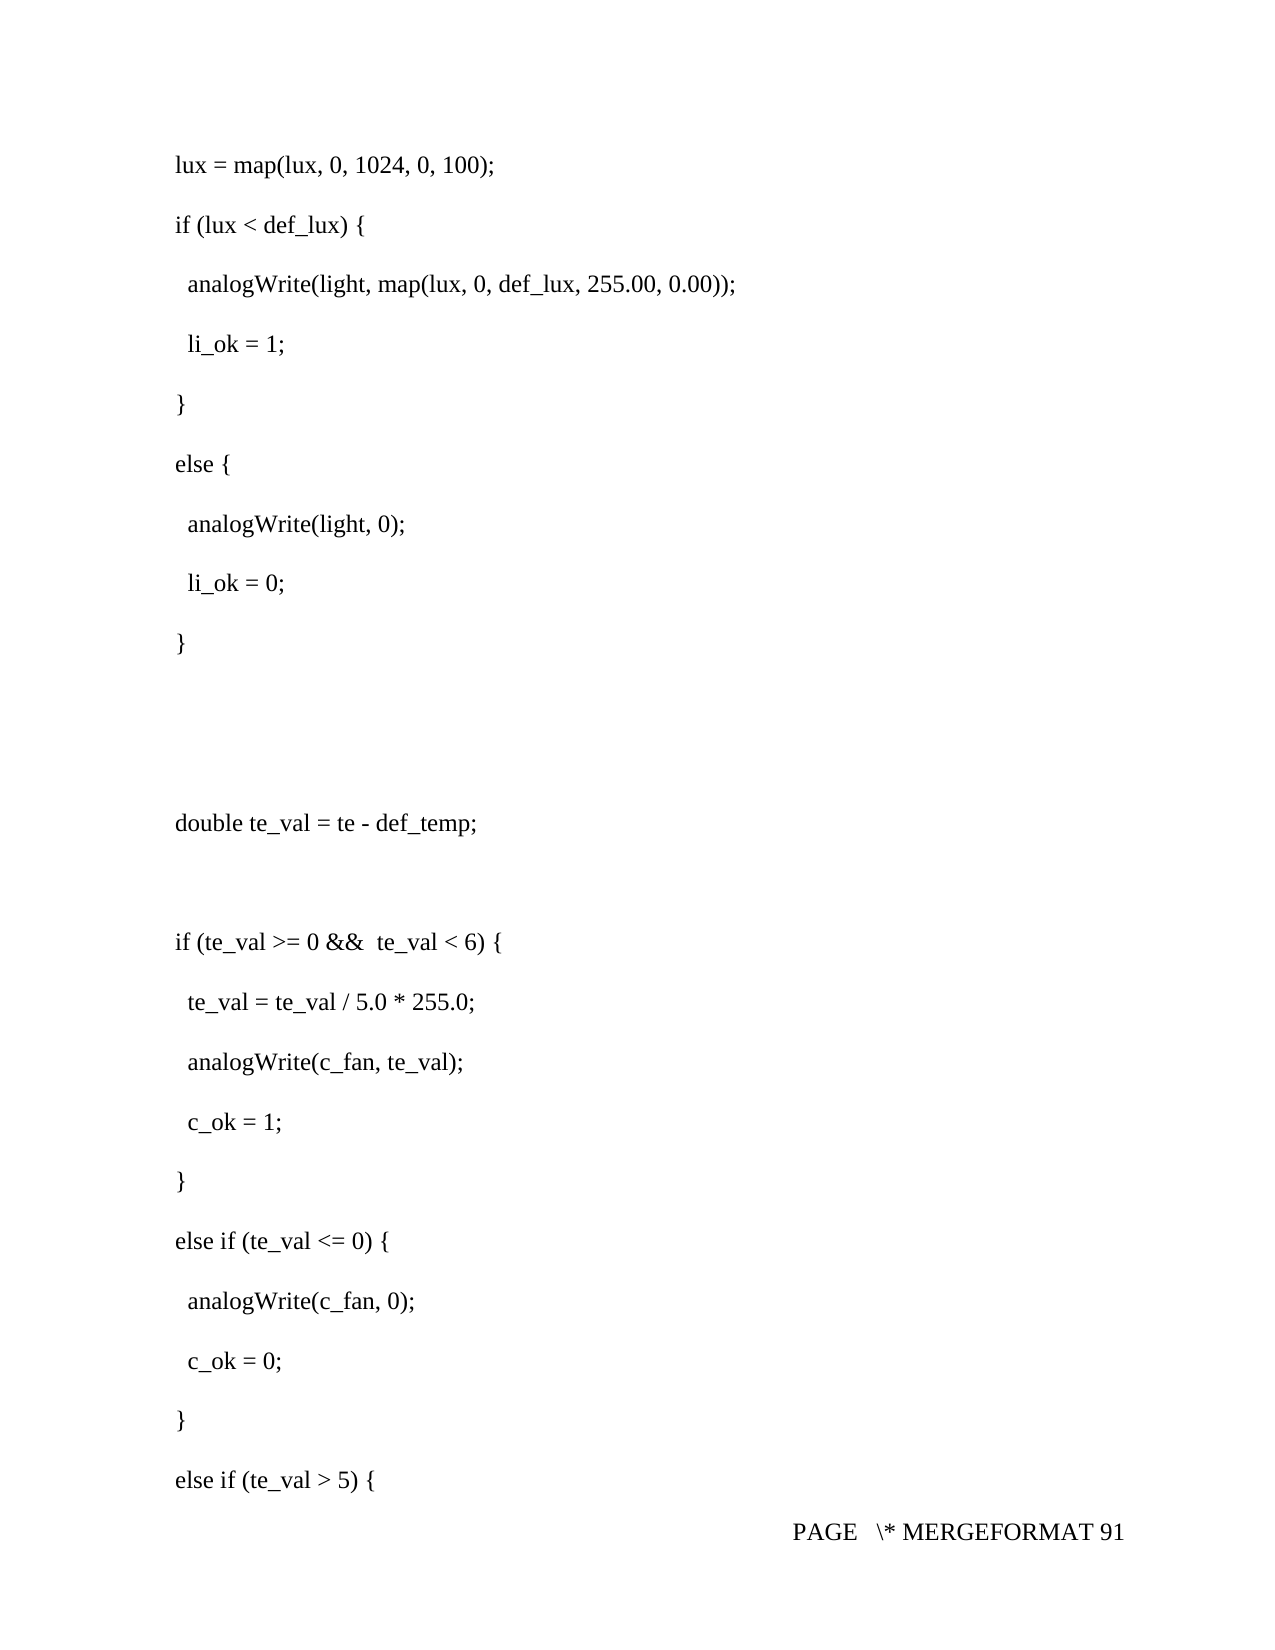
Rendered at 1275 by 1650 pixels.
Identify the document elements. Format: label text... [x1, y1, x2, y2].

text } [150, 1406, 1125, 1434]
text analogWrite(light, map(lux, 0, def_lux, 255.00, 0.00)); [150, 269, 1125, 298]
text c_ok = 0; [150, 1346, 1125, 1374]
text analogWrite(c_fan, te_val); [150, 1047, 1125, 1076]
text } [150, 1166, 1125, 1195]
text analogWrite(c_fan, 0); [150, 1286, 1125, 1315]
text if (lux < def_lux) { [150, 210, 1125, 238]
text analogWrite(light, 0); [150, 509, 1125, 537]
text if (te_val >= 0 && te_val < 6) { [150, 927, 1125, 956]
text lux = map(lux, 0, 1024, 0, 100); [150, 150, 1125, 179]
text li_ok = 1; [150, 329, 1125, 358]
text else if (te_val > 5) { [150, 1465, 1125, 1494]
text c_ok = 1; [150, 1107, 1125, 1135]
text li_ok = 0; [150, 568, 1125, 597]
text } [150, 628, 1125, 657]
text double te_val = te - def_temp; [150, 808, 1125, 836]
text else if (te_val <= 0) { [150, 1226, 1125, 1255]
text else { [150, 449, 1125, 478]
text } [150, 389, 1125, 418]
text te_val = te_val / 5.0 * 255.0; [150, 987, 1125, 1016]
